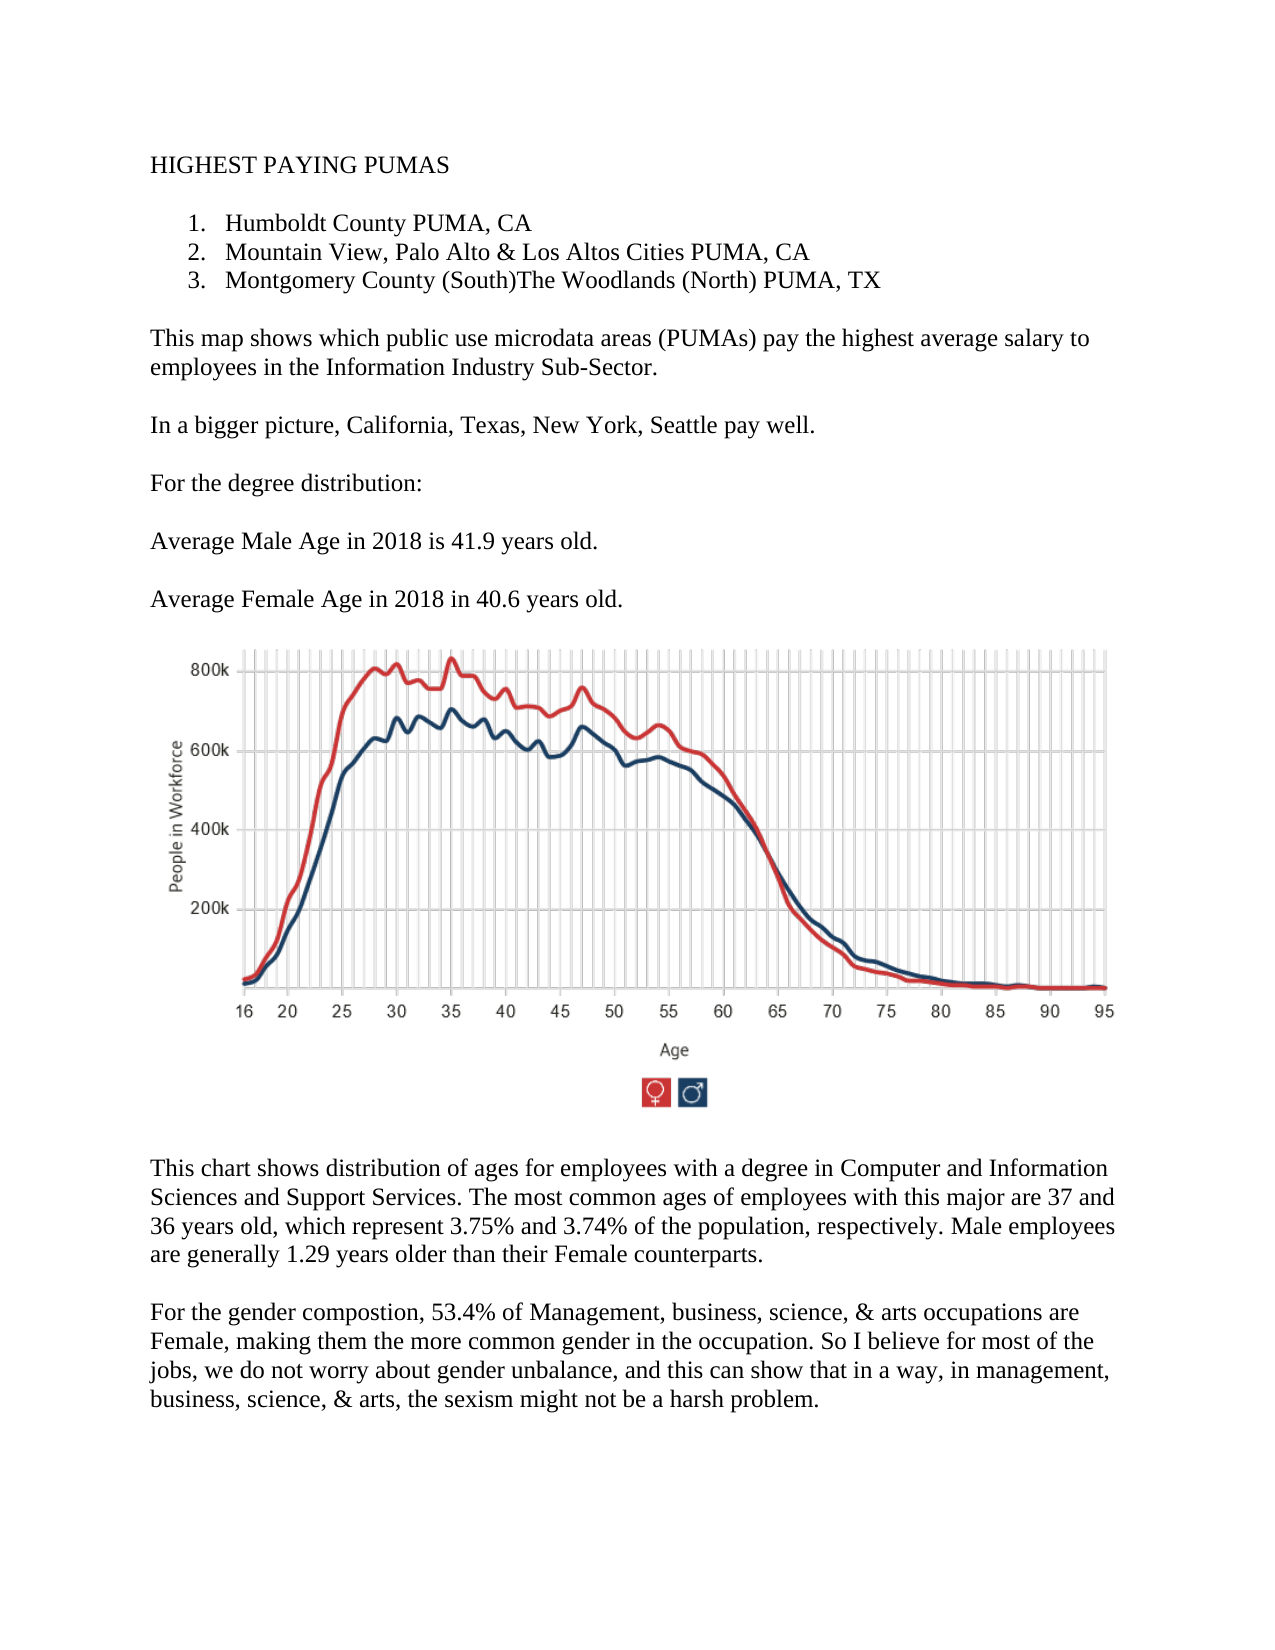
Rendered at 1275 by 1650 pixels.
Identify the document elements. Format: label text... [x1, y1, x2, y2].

text Average Female Age in 2018 in 40.6 years old. [150, 642, 1125, 671]
text For the degree distribution: [150, 526, 1125, 555]
list Montgomery County (South)The Woodlands (North) PUMA, TX [187, 324, 1125, 352]
picture [150, 700, 1125, 1183]
list Humboldt County PUMA, CA [187, 208, 1125, 237]
text This map shows which public use microdata areas (PUMAs) pay the highest average salary to employees in the Information Industry Sub-Sector. [150, 382, 1125, 439]
text Average Male Age in 2018 is 41.9 years old. [150, 584, 1125, 613]
text HIGHEST PAYING PUMAS [150, 150, 1125, 179]
text In a bigger picture, California, Texas, New York, Seattle pay well. [150, 468, 1125, 497]
list Mountain View, Palo Alto & Los Altos Cities PUMA, CA [187, 266, 1125, 294]
text This chart shows distribution of ages for employees with a degree in Computer and Information Sciences and Support Services. The most common ages of employees with this major are 37 and 36 years old, which represent 3.75% and 3.74% of the population, respectively. Male employees are generally 1.29 years older than their Female counterparts. [150, 1212, 1125, 1327]
text For the gender compostion, 53.4% of Management, business, science, & arts occupations are Female, making them the more common gender in the occupation. So I believe for most of the jobs, we do not worry about gender unbalance, and this can show that in a way, in management, business, science, & arts, the sexism might not be a harsh problem. [150, 1356, 1125, 1471]
